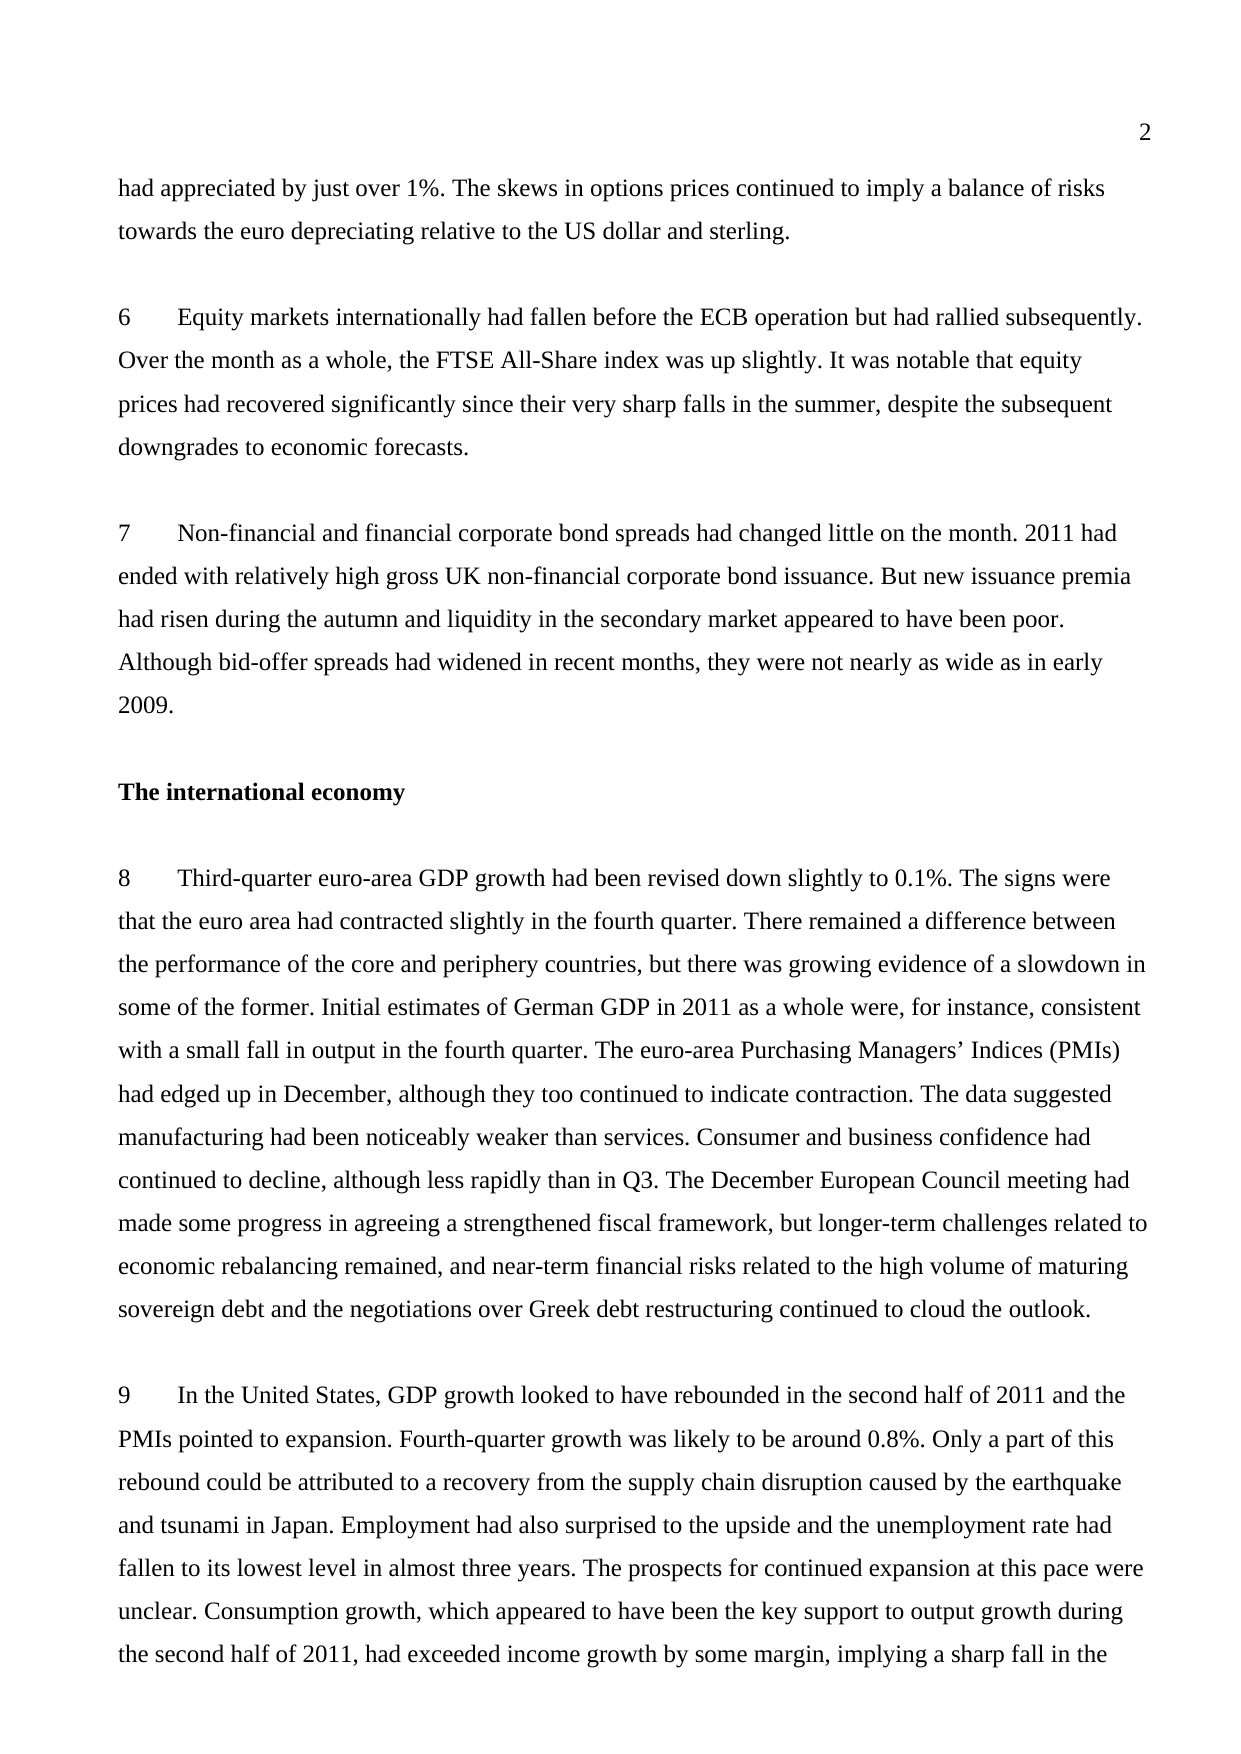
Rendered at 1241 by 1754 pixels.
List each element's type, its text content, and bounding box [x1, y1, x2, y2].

list Non-financial and financial corporate bond spreads had changed little on the month. 2011 had ended with relatively high gross UK non-financial corporate bond issuance. But new issuance premia had risen during the autumn and liquidity in the secondary market appeared to have been poor. Although bid-offer spreads had widened in recent months, they were not nearly as wide as in early 2009. [118, 518, 1138, 719]
text had appreciated by just over 1%. The skews in options prices continued to imply a balance of risks towards the euro depreciating relative to the US dollar and sterling. [118, 173, 1161, 245]
list In the United States, GDP growth looked to have rebounded in the second half of 2011 and the PMIs pointed to expansion. Fourth-quarter growth was likely to be around 0.8%. Only a part of this rebound could be attributed to a recovery from the supply chain disruption caused by the earthquake and tsunami in Japan. Employment had also surprised to the upside and the unemployment rate had fallen to its lowest level in almost three years. The prospects for continued expansion at this pace were unclear. Consumption growth, which appeared to have been the key support to output growth during the second half of 2011, had exceeded income growth by some margin, implying a sharp fall in the [118, 1381, 1151, 1668]
list Equity markets internationally had fallen before the ECB operation but had rallied subsequently. Over the month as a whole, the FTSE All-Share index was up slightly. It was notable that equity prices had recovered significantly since their very sharp falls in the summer, despite the subsequent downgrades to economic forecasts. [118, 302, 1143, 461]
list Third-quarter euro-area GDP growth had been revised down slightly to 0.1%. The signs were that the euro area had contracted slightly in the fourth quarter. There remained a difference between the performance of the core and periphery countries, but there was growing evidence of a slowdown in some of the former. Initial estimates of German GDP in 2011 as a whole were, for instance, consistent with a small fall in output in the fourth quarter. The euro-area Purchasing Managers’ Indices (PMIs) had edged up in December, although they too continued to indicate contraction. The data suggested manufacturing had been noticeably weaker than services. Consumer and business confidence had continued to decline, although less rapidly than in Q3. The December European Council meeting had made some progress in agreeing a strengthened fiscal framework, but longer-term challenges related to economic rebalancing remained, and near-term financial risks related to the high volume of maturing sovereign debt and the negotiations over Greek debt restructuring continued to cloud the outlook. [118, 863, 1148, 1323]
subtitle The international economy [118, 777, 1161, 806]
